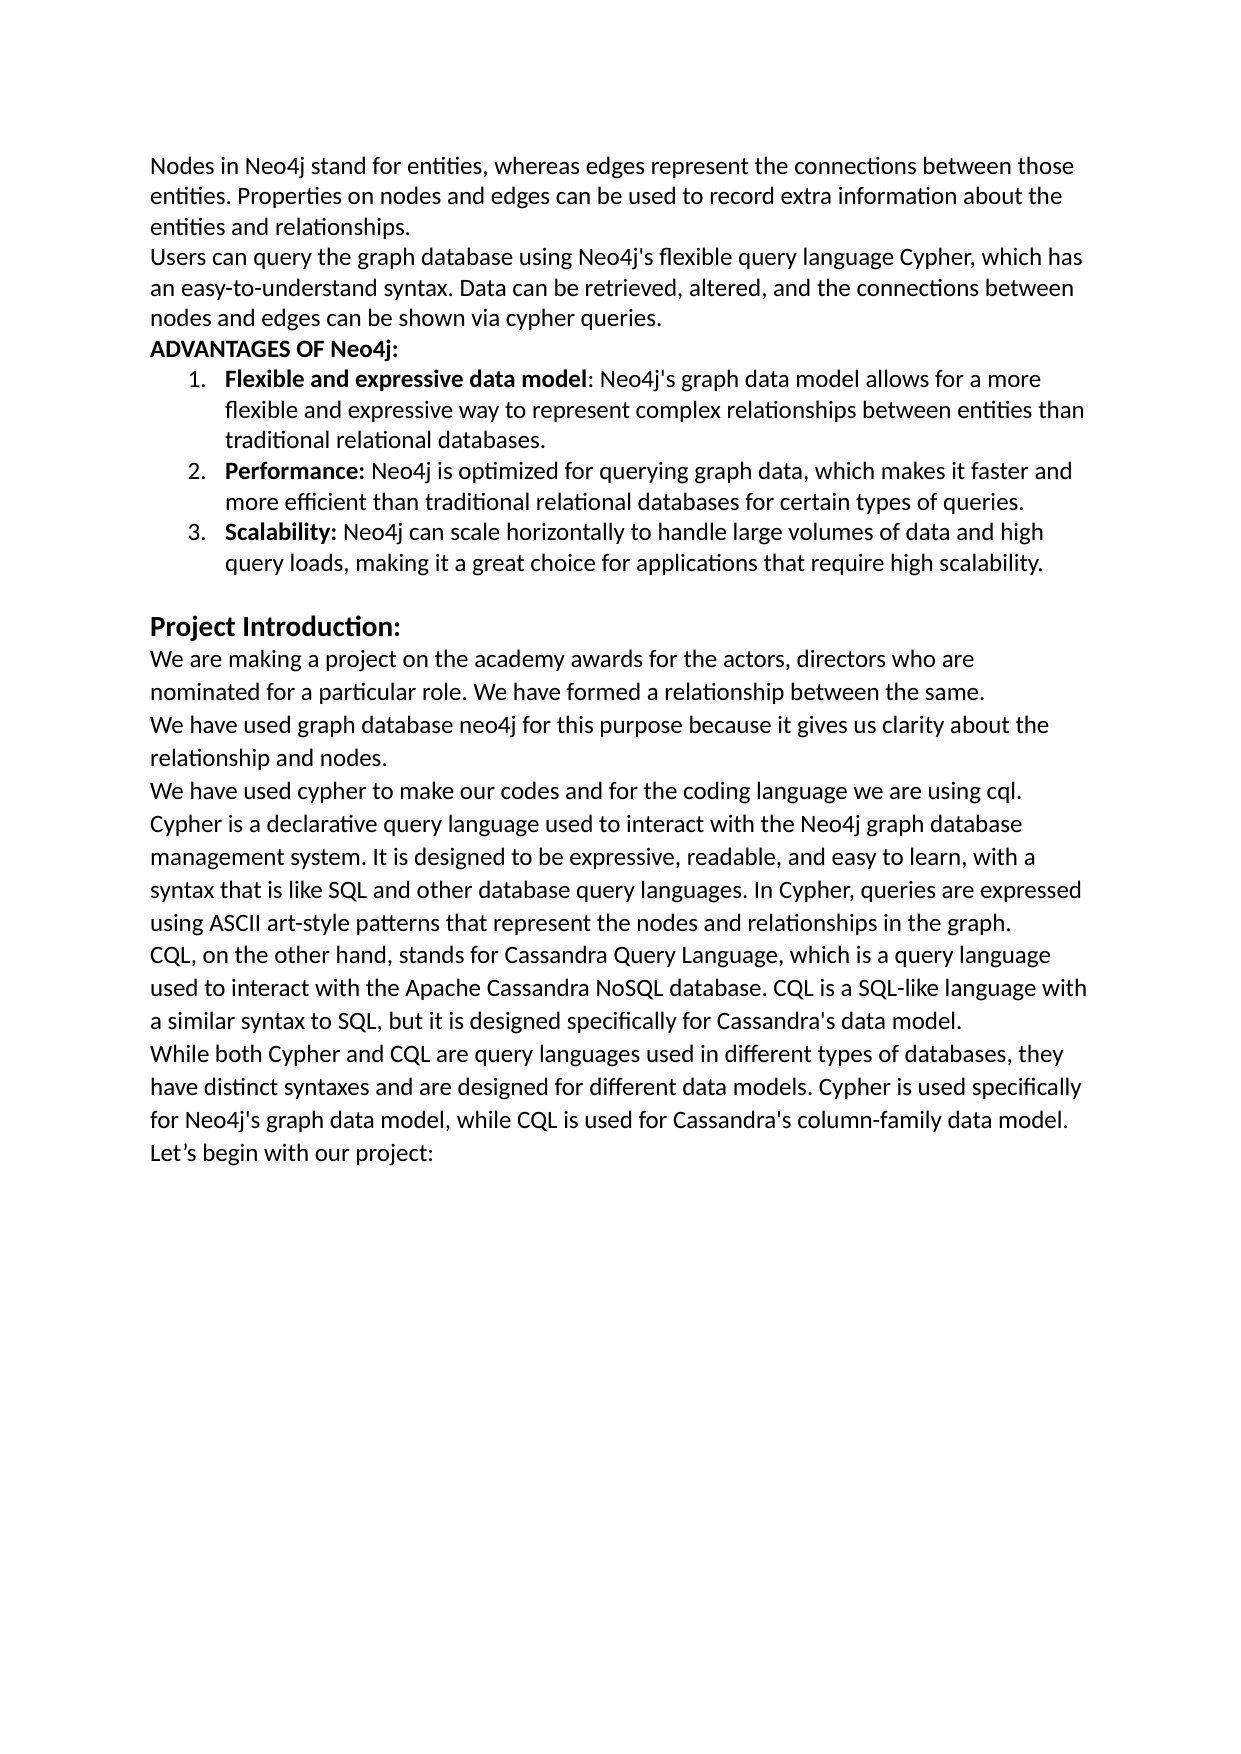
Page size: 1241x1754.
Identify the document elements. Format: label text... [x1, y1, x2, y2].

text Nodes in Neo4j stand for entities, whereas edges represent the connections between those entities. Properties on nodes and edges can be used to record extra information about the entities and relationships. [150, 150, 1090, 242]
text Users can query the graph database using Neo4j's flexible query language Cypher, which has an easy-to-understand syntax. Data can be retrieved, altered, and the connections between nodes and edges can be shown via cypher queries. [150, 242, 1090, 333]
text Project Introduction: [150, 608, 1090, 643]
text We are making a project on the academy awards for the actors, directors who are nominated for a particular role. We have formed a relationship between the same. [150, 643, 1090, 707]
text While both Cypher and CQL are query languages used in different types of databases, they have distinct syntaxes and are designed for different data models. Cypher is used specifically for Neo4j's graph data model, while CQL is used for Cassandra's column-family data model. [150, 1038, 1090, 1135]
text ADVANTAGES OF Neo4j: [150, 333, 1090, 364]
text CQL, on the other hand, stands for Cassandra Query Language, which is a query language used to interact with the Apache Cassandra NoSQL database. CQL is a SQL-like language with a similar syntax to SQL, but it is designed specifically for Cassandra's data model. [150, 940, 1090, 1036]
text We have used graph database neo4j for this purpose because it gives us clarity about the relationship and nodes. [150, 709, 1090, 773]
text Let’s begin with our project: [150, 1137, 1090, 1168]
list Flexible and expressive data model: Neo4j's graph data model allows for a more flexible and expressive way to represent complex relationships between entities than traditional relational databases. [187, 364, 1090, 455]
list Performance: Neo4j is optimized for querying graph data, which makes it faster and more efficient than traditional relational databases for certain types of queries. [187, 455, 1090, 516]
list Scalability: Neo4j can scale horizontally to handle large volumes of data and high query loads, making it a great choice for applications that require high scalability. [187, 516, 1090, 577]
text We have used cypher to make our codes and for the coding language we are using cql. Cypher is a declarative query language used to interact with the Neo4j graph database management system. It is designed to be expressive, readable, and easy to learn, with a syntax that is like SQL and other database query languages. In Cypher, queries are expressed using ASCII art-style patterns that represent the nodes and relationships in the graph. [150, 775, 1090, 937]
